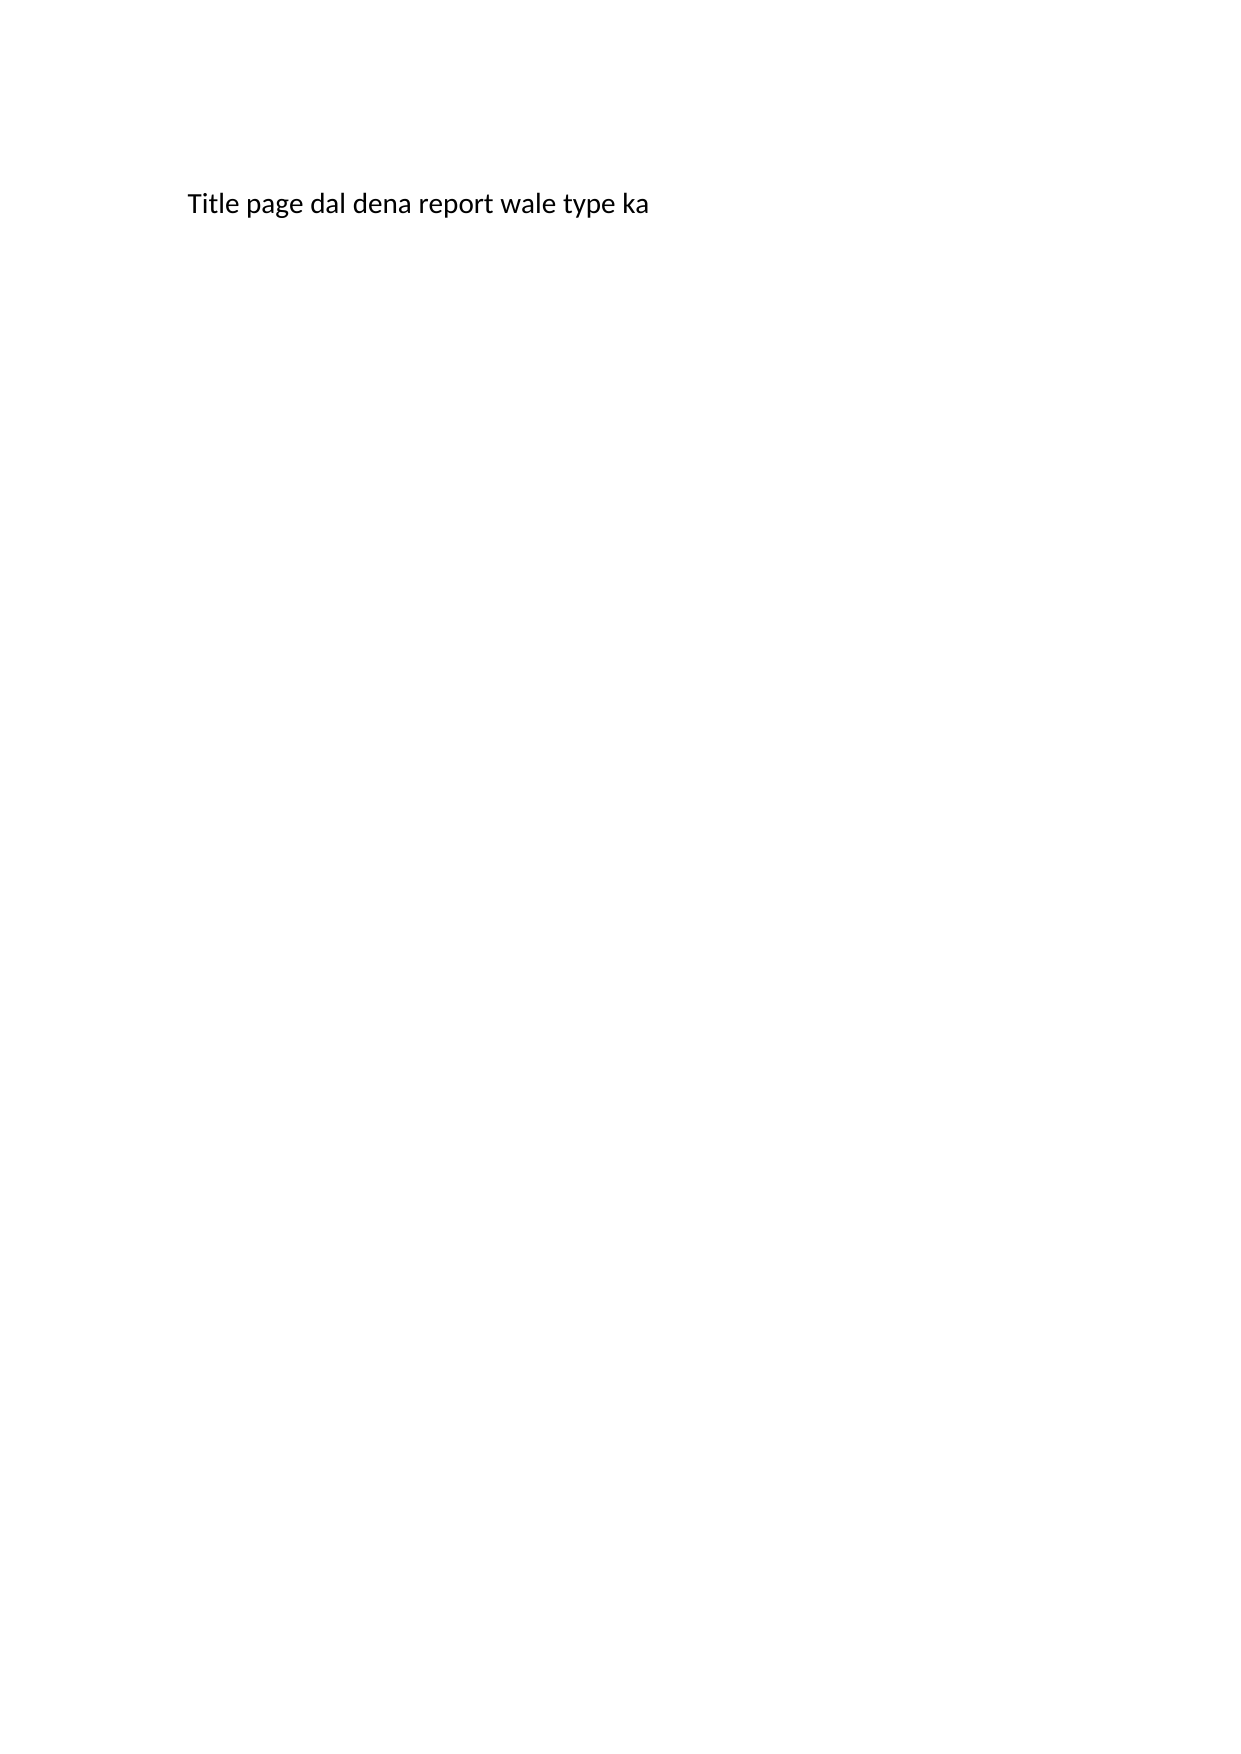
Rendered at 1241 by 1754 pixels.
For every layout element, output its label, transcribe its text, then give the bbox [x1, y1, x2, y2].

text Title page dal dena report wale type ka [187, 186, 1053, 221]
